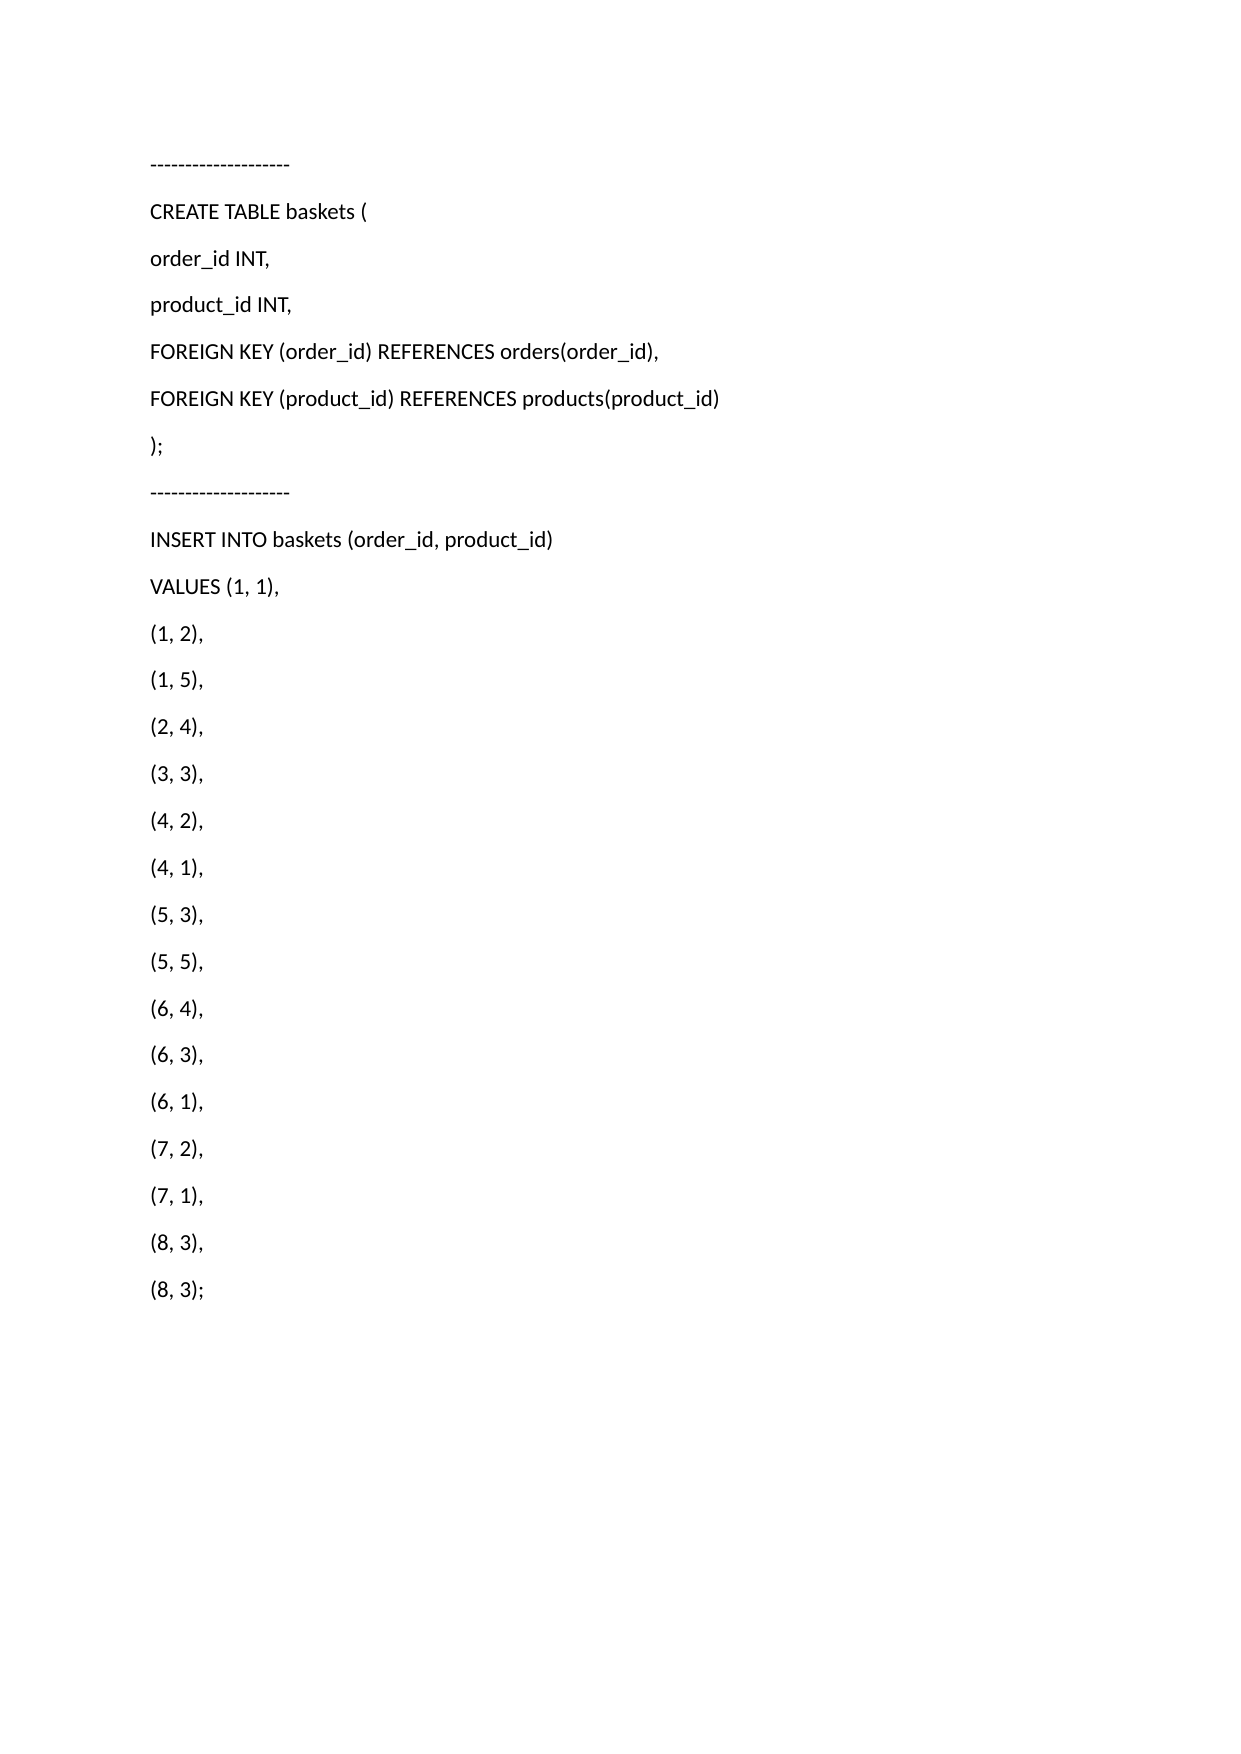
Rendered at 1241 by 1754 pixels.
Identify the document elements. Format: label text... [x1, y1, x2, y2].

text (4, 2), [150, 806, 1090, 834]
text CREATE TABLE baskets ( [150, 197, 1090, 225]
text (1, 2), [150, 619, 1090, 647]
text VALUES (1, 1), [150, 572, 1090, 600]
text order_id INT, [150, 244, 1090, 272]
text product_id INT, [150, 291, 1090, 319]
text -------------------- [150, 150, 1090, 178]
text -------------------- [150, 478, 1090, 506]
text (6, 4), [150, 994, 1090, 1022]
text (5, 3), [150, 900, 1090, 928]
text (2, 4), [150, 712, 1090, 741]
text FOREIGN KEY (order_id) REFERENCES orders(order_id), [150, 337, 1090, 366]
text INSERT INTO baskets (order_id, product_id) [150, 525, 1090, 553]
text (1, 5), [150, 666, 1090, 694]
text (6, 3), [150, 1041, 1090, 1069]
text (7, 2), [150, 1134, 1090, 1162]
text (5, 5), [150, 947, 1090, 975]
text (6, 1), [150, 1087, 1090, 1116]
text FOREIGN KEY (product_id) REFERENCES products(product_id) [150, 384, 1090, 412]
text (7, 1), [150, 1181, 1090, 1209]
text (4, 1), [150, 853, 1090, 881]
text (8, 3); [150, 1275, 1090, 1303]
text (8, 3), [150, 1228, 1090, 1256]
text ); [150, 431, 1090, 459]
text (3, 3), [150, 759, 1090, 787]
